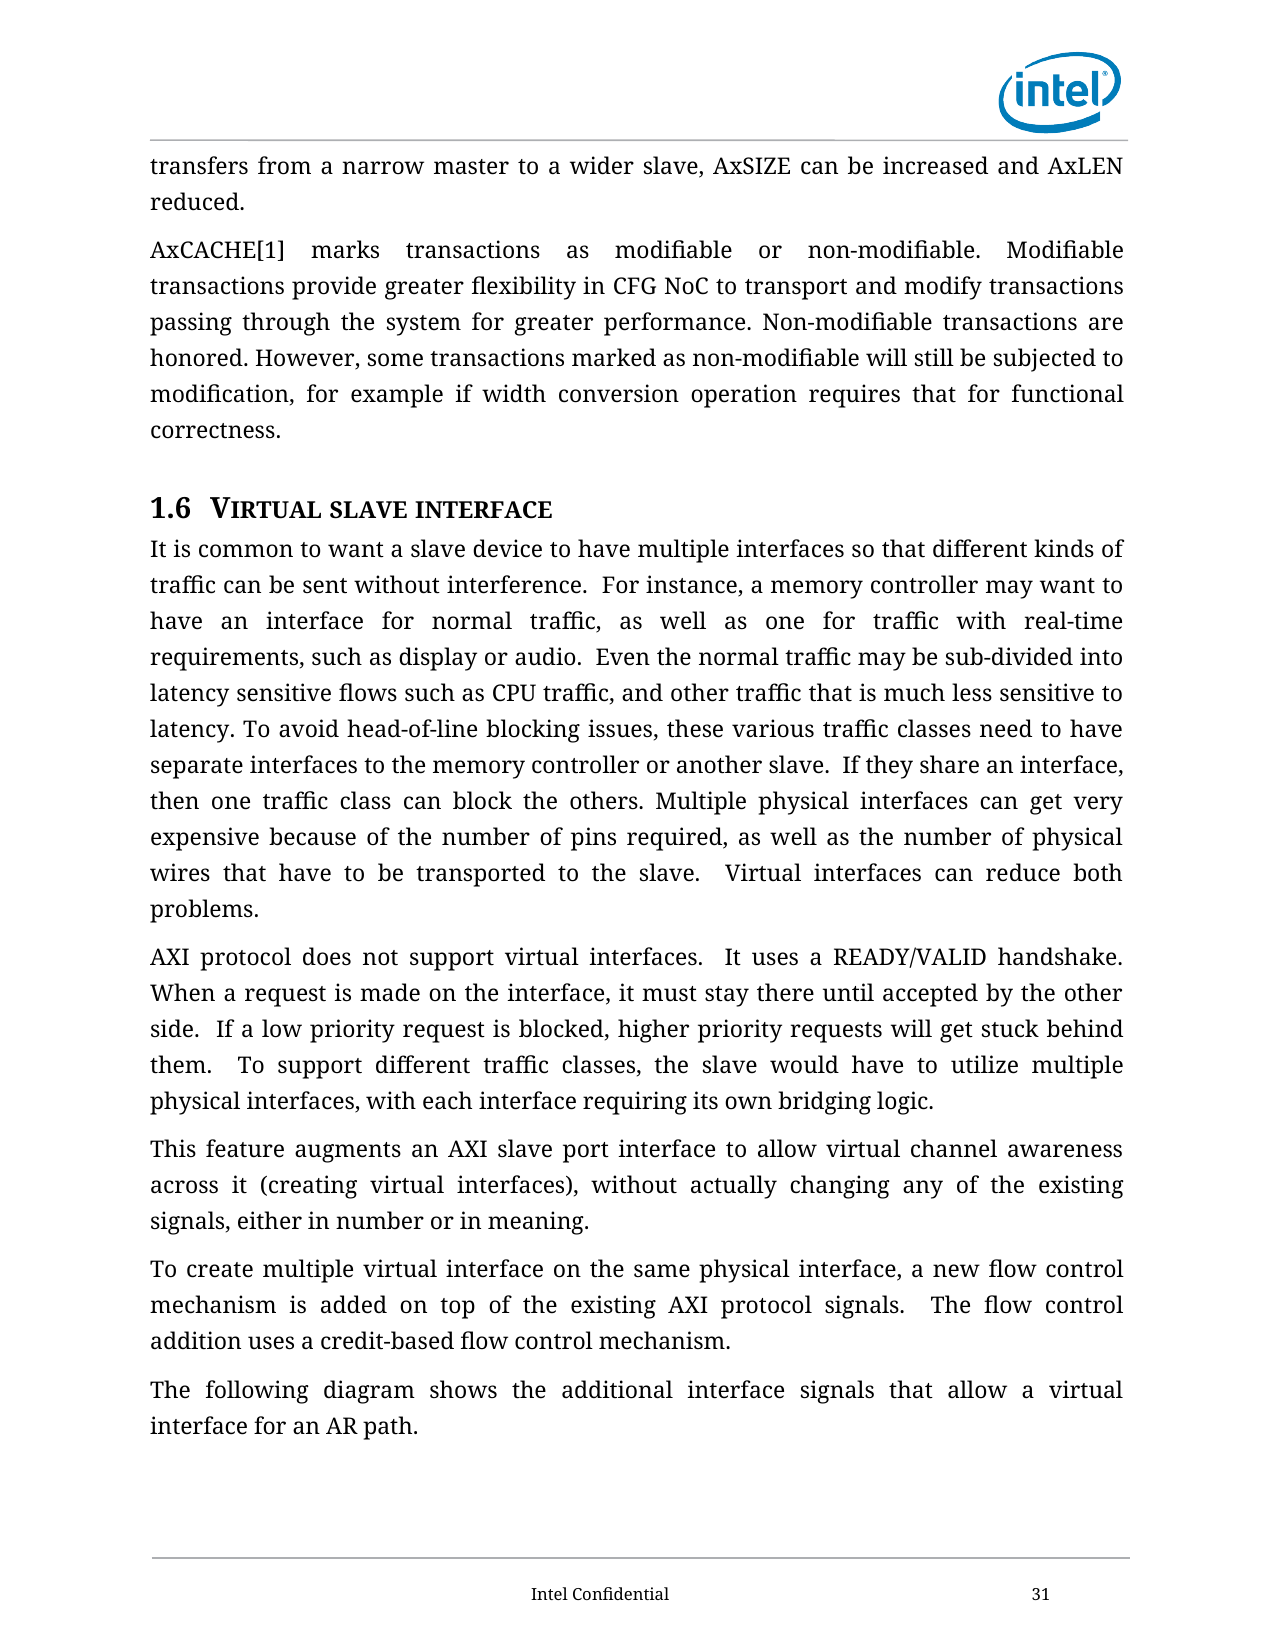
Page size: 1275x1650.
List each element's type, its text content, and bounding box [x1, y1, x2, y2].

text AxCACHE[1] marks transactions as modifiable or non-modifiable. Modifiable transactions provide greater flexibility in CFG NoC to transport and modify transactions passing through the system for greater performance. Non-modifiable transactions are honored. However, some transactions marked as non-modifiable will still be subjected to modification, for example if width conversion operation requires that for functional correctness. [150, 234, 1125, 445]
subtitle Virtual slave interface [150, 487, 1125, 527]
text It is common to want a slave device to have multiple interfaces so that different kinds of traffic can be sent without interference. For instance, a memory controller may want to have an interface for normal traffic, as well as one for traffic with real-time requirements, such as display or audio. Even the normal traffic may be sub-divided into latency sensitive flows such as CPU traffic, and other traffic that is much less sensitive to latency. To avoid head-of-line blocking issues, these various traffic classes need to have separate interfaces to the memory controller or another slave. If they share an interface, then one traffic class can block the others. Multiple physical interfaces can get very expensive because of the number of pins required, as well as the number of physical wires that have to be transported to the slave. Virtual interfaces can reduce both problems. [150, 533, 1125, 924]
picture [993, 42, 1125, 139]
text To create multiple virtual interface on the same physical interface, a new flow control mechanism is added on top of the existing AXI protocol signals. The flow control addition uses a credit-based flow control mechanism. [150, 1253, 1125, 1357]
text This feature augments an AXI slave port interface to allow virtual channel awareness across it (creating virtual interfaces), without actually changing any of the existing signals, either in number or in meaning. [150, 1133, 1125, 1236]
text AXI protocol does not support virtual interfaces. It uses a READY/VALID handshake. When a request is made on the interface, it must stay there until accepted by the other side. If a low priority request is blocked, higher priority requests will get stuck behind them. To support different traffic classes, the slave would have to utilize multiple physical interfaces, with each interface requiring its own bridging logic. [150, 941, 1125, 1116]
text The following diagram shows the additional interface signals that allow a virtual interface for an AR path. [150, 1374, 1125, 1441]
